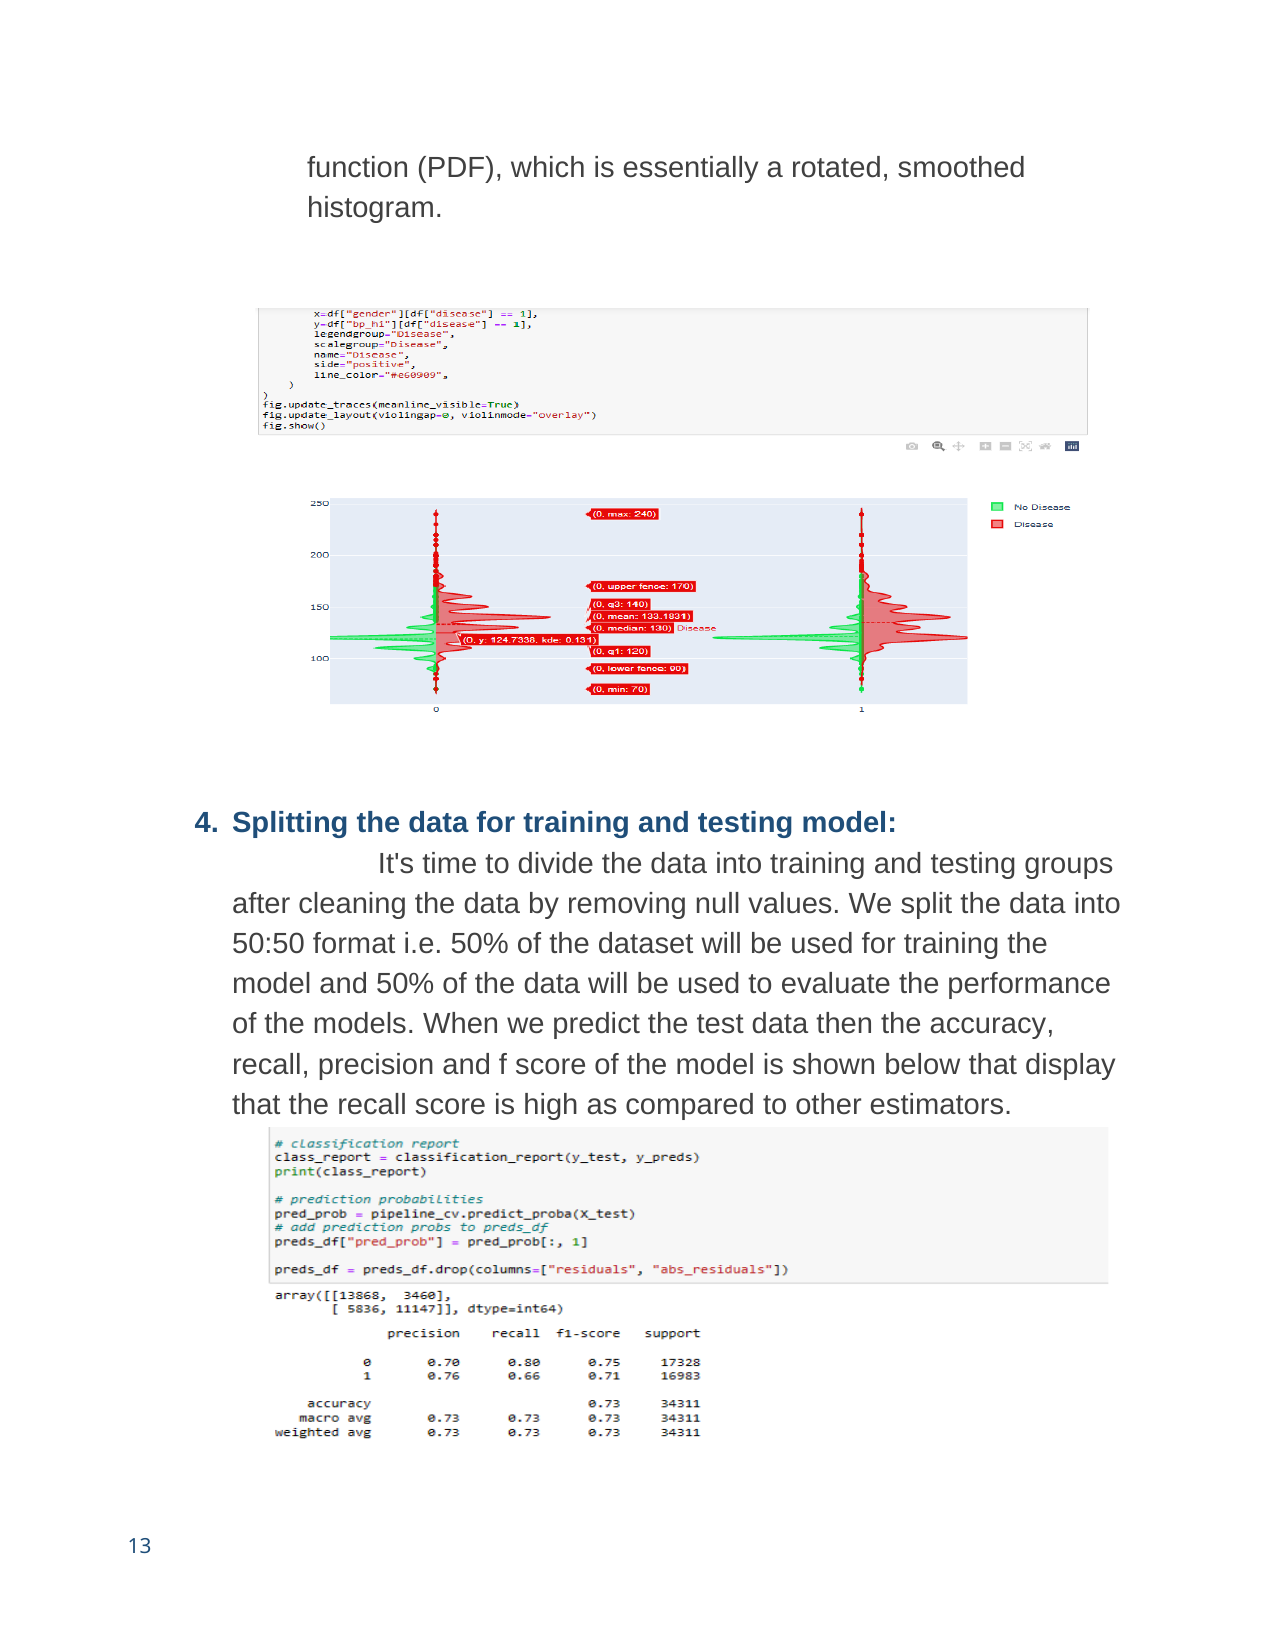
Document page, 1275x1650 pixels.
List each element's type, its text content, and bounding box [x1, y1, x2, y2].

list Splitting the data for training and testing model: [194, 806, 1125, 839]
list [269, 150, 1125, 224]
picture [231, 1127, 1109, 1464]
picture [255, 308, 1090, 722]
list It's time to divide the data into training and testing groups after cleaning the data by removing null values. We split the data into 50:50 format i.e. 50% of the dataset will be used for training the model and 50% of the data will be used to evaluate the performance of the models. When we predict the test data then the accuracy, recall, precision and f score of the model is shown below that display that the recall score is high as compared to other estimators. [232, 846, 1125, 1121]
